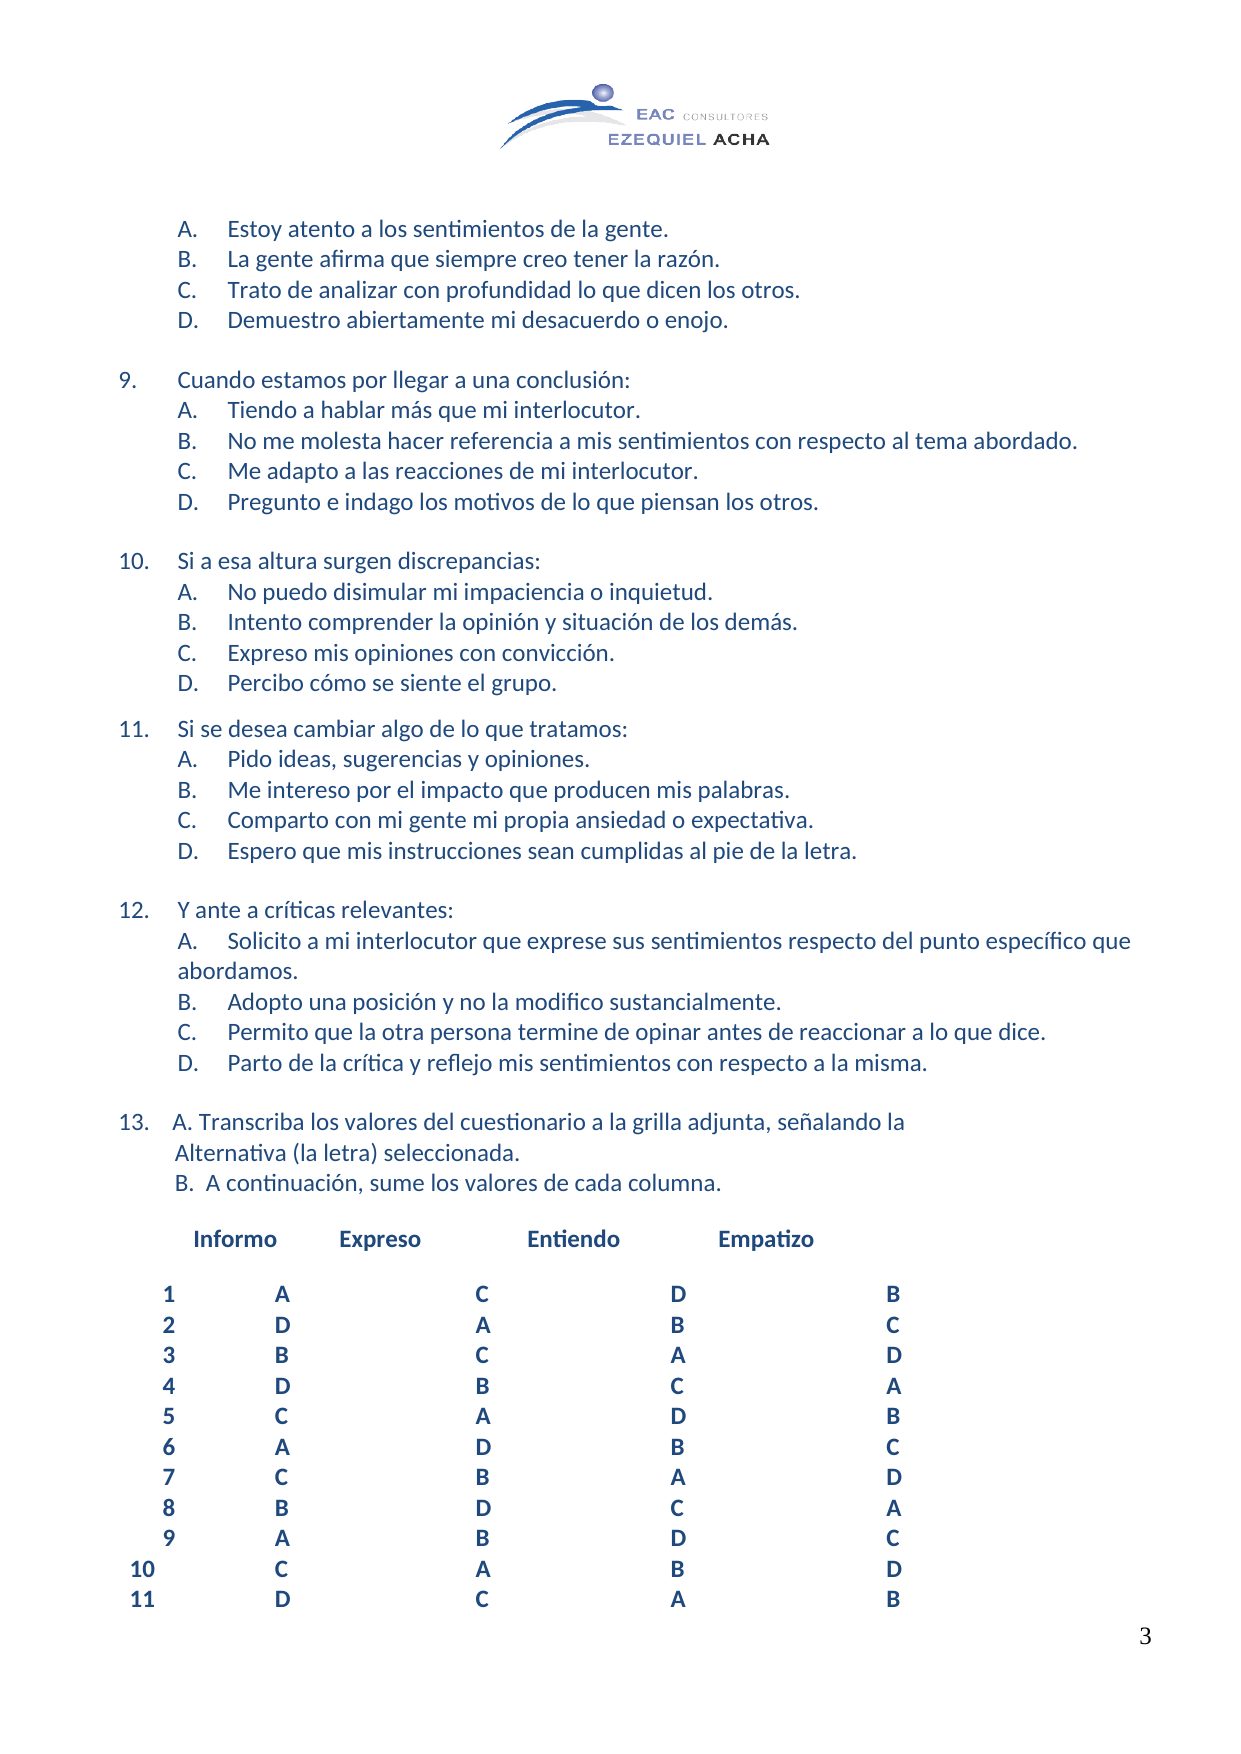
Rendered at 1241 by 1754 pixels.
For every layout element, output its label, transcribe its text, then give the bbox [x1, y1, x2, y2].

text 6 A D B C [118, 1431, 1154, 1461]
text C. Expreso mis opiniones con convicción. [118, 637, 1154, 667]
picture [497, 75, 773, 185]
text 8 B D C A [118, 1492, 1154, 1522]
text A. Pido ideas, sugerencias y opiniones. [118, 743, 1154, 774]
text B. A continuación, sume los valores de cada columna. [118, 1167, 1154, 1198]
text D. Demuestro abiertamente mi desacuerdo o enojo. [118, 304, 1154, 335]
text 12. Y ante a críticas relevantes: [118, 894, 1154, 925]
text B. Me intereso por el impacto que producen mis palabras. [118, 774, 1154, 804]
text 10 C A B D [118, 1553, 1154, 1583]
text 9. Cuando estamos por llegar a una conclusión: [118, 364, 1154, 394]
text A. Tiendo a hablar más que mi interlocutor. [118, 394, 1154, 425]
text C. Comparto con mi gente mi propia ansiedad o expectativa. [118, 804, 1154, 835]
text 11 D C A B [118, 1583, 1154, 1614]
text 2 D A B C [118, 1309, 1154, 1339]
text A. Estoy atento a los sentimientos de la gente. [118, 213, 1154, 243]
text C. Permito que la otra persona termine de opinar antes de reaccionar a lo que dice. [118, 1016, 1154, 1047]
text B. La gente afirma que siempre creo tener la razón. [118, 243, 1154, 274]
text 1 A C D B [118, 1278, 1154, 1309]
text D. Espero que mis instrucciones sean cumplidas al pie de la letra. [118, 835, 1154, 866]
text 3 B C A D [118, 1339, 1154, 1370]
text Alternativa (la letra) seleccionada. [118, 1137, 1154, 1167]
text 7 C B A D [118, 1461, 1154, 1492]
text C. Trato de analizar con profundidad lo que dicen los otros. [118, 274, 1154, 304]
text 9 A B D C [118, 1522, 1154, 1553]
text 10. Si a esa altura surgen discrepancias: [118, 545, 1154, 576]
text Informo Expreso Entiendo Empatizo [118, 1223, 1154, 1253]
text B. Intento comprender la opinión y situación de los demás. [118, 606, 1154, 637]
text D. Parto de la crítica y reflejo mis sentimientos con respecto a la misma. [118, 1047, 1154, 1077]
text D. Percibo cómo se siente el grupo. [118, 667, 1154, 698]
text A. No puedo disimular mi impaciencia o inquietud. [118, 576, 1154, 606]
text B. Adopto una posición y no la modifico sustancialmente. [118, 986, 1154, 1016]
text A. Solicito a mi interlocutor que exprese sus sentimientos respecto del punto específico que abordamos. [118, 925, 1154, 986]
text C. Me adapto a las reacciones de mi interlocutor. [118, 455, 1154, 486]
text B. No me molesta hacer referencia a mis sentimientos con respecto al tema abordado. [118, 425, 1154, 455]
text 4 D B C A [118, 1370, 1154, 1400]
text D. Pregunto e indago los motivos de lo que piensan los otros. [118, 486, 1154, 516]
text 13. A. Transcriba los valores del cuestionario a la grilla adjunta, señalando la [118, 1106, 1154, 1137]
text 11. Si se desea cambiar algo de lo que tratamos: [118, 713, 1154, 743]
text 5 C A D B [118, 1400, 1154, 1431]
